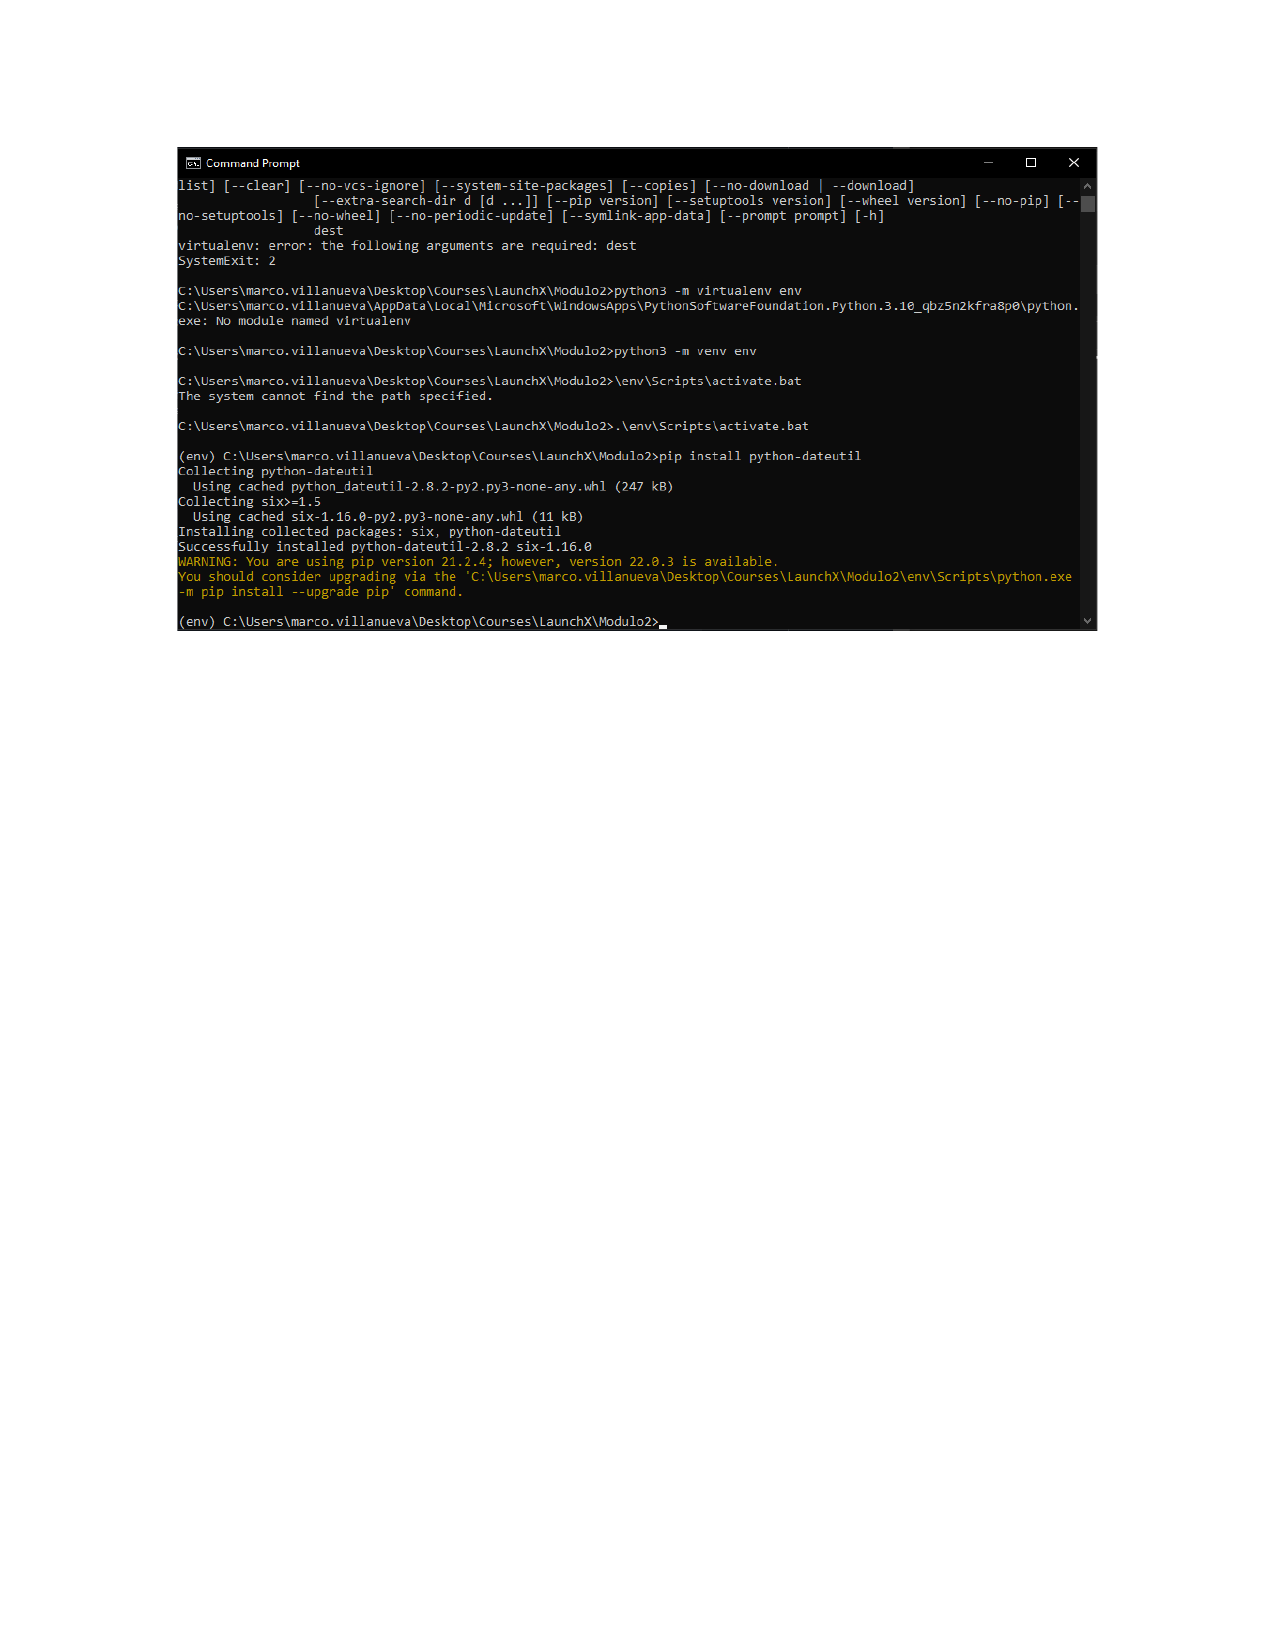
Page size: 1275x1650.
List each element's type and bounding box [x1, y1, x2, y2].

picture [177, 147, 1098, 631]
